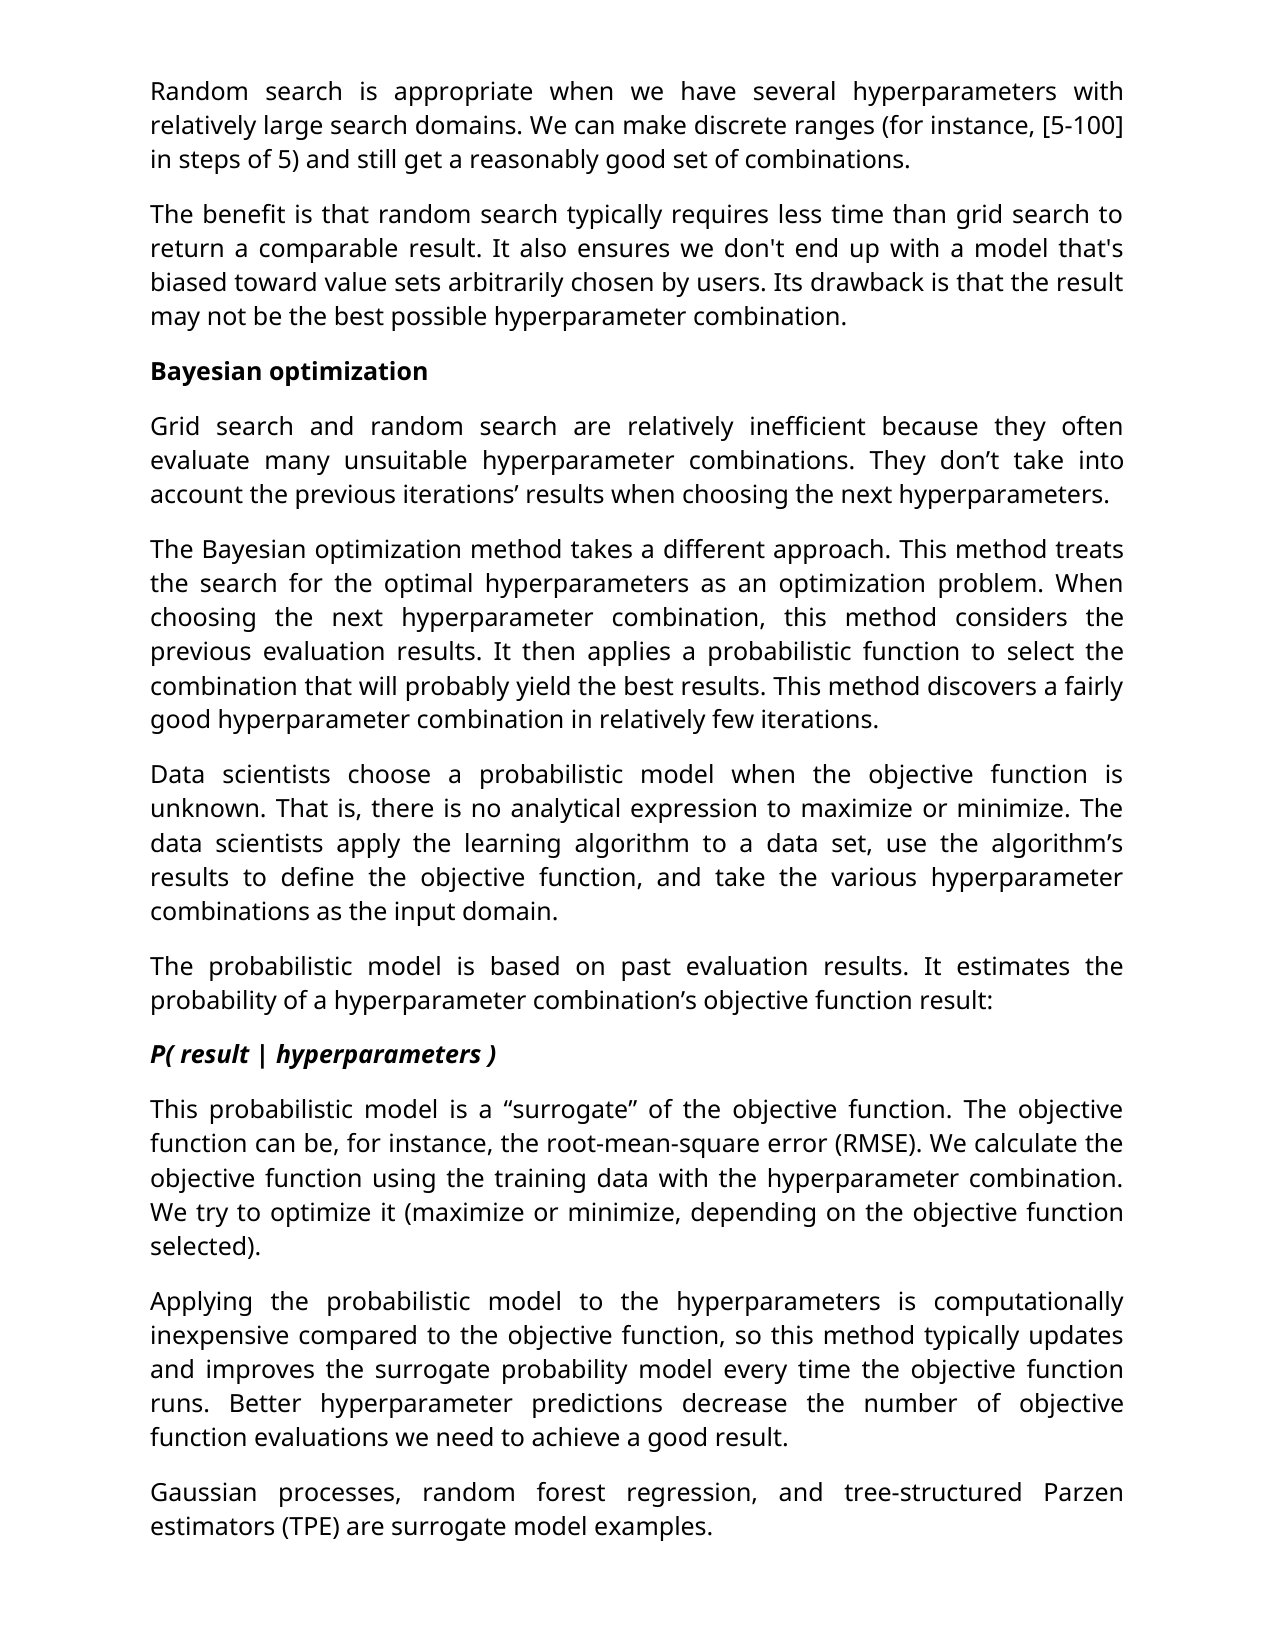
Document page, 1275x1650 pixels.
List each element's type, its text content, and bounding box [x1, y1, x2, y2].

text Grid search and random search are relatively inefficient because they often evaluate many unsuitable hyperparameter combinations. They don’t take into account the previous iterations’ results when choosing the next hyperparameters. [150, 409, 1125, 511]
text This probabilistic model is a “surrogate” of the objective function. The objective function can be, for instance, the root-mean-square error (RMSE). We calculate the objective function using the training data with the hyperparameter combination. We try to optimize it (maximize or minimize, depending on the objective function selected). [150, 1092, 1125, 1262]
text Data scientists choose a probabilistic model when the objective function is unknown. That is, there is no analytical expression to maximize or minimize. The data scientists apply the learning algorithm to a data set, use the algorithm’s results to define the objective function, and take the various hyperparameter combinations as the input domain. [150, 757, 1125, 927]
text Random search is appropriate when we have several hyperparameters with relatively large search domains. We can make discrete ranges (for instance, [5-100] in steps of 5) and still get a reasonably good set of combinations. [150, 74, 1125, 176]
text P( result | hyperparameters ) [150, 1037, 1125, 1071]
text Gaussian processes, random forest regression, and tree-structured Parzen estimators (TPE) are surrogate model examples. [150, 1474, 1125, 1542]
text The benefit is that random search typically requires less time than grid search to return a comparable result. It also ensures we don't end up with a model that's biased toward value sets arbitrarily chosen by users. Its drawback is that the result may not be the best possible hyperparameter combination. [150, 197, 1125, 333]
text Bayesian optimization [150, 354, 1125, 388]
text The probabilistic model is based on past evaluation results. It estimates the probability of a hyperparameter combination’s objective function result: [150, 948, 1125, 1016]
text Applying the probabilistic model to the hyperparameters is computationally inexpensive compared to the objective function, so this method typically updates and improves the surrogate probability model every time the objective function runs. Better hyperparameter predictions decrease the number of objective function evaluations we need to achieve a good result. [150, 1283, 1125, 1453]
text The Bayesian optimization method takes a different approach. This method treats the search for the optimal hyperparameters as an optimization problem. When choosing the next hyperparameter combination, this method considers the previous evaluation results. It then applies a probabilistic function to select the combination that will probably yield the best results. This method discovers a fairly good hyperparameter combination in relatively few iterations. [150, 532, 1125, 736]
